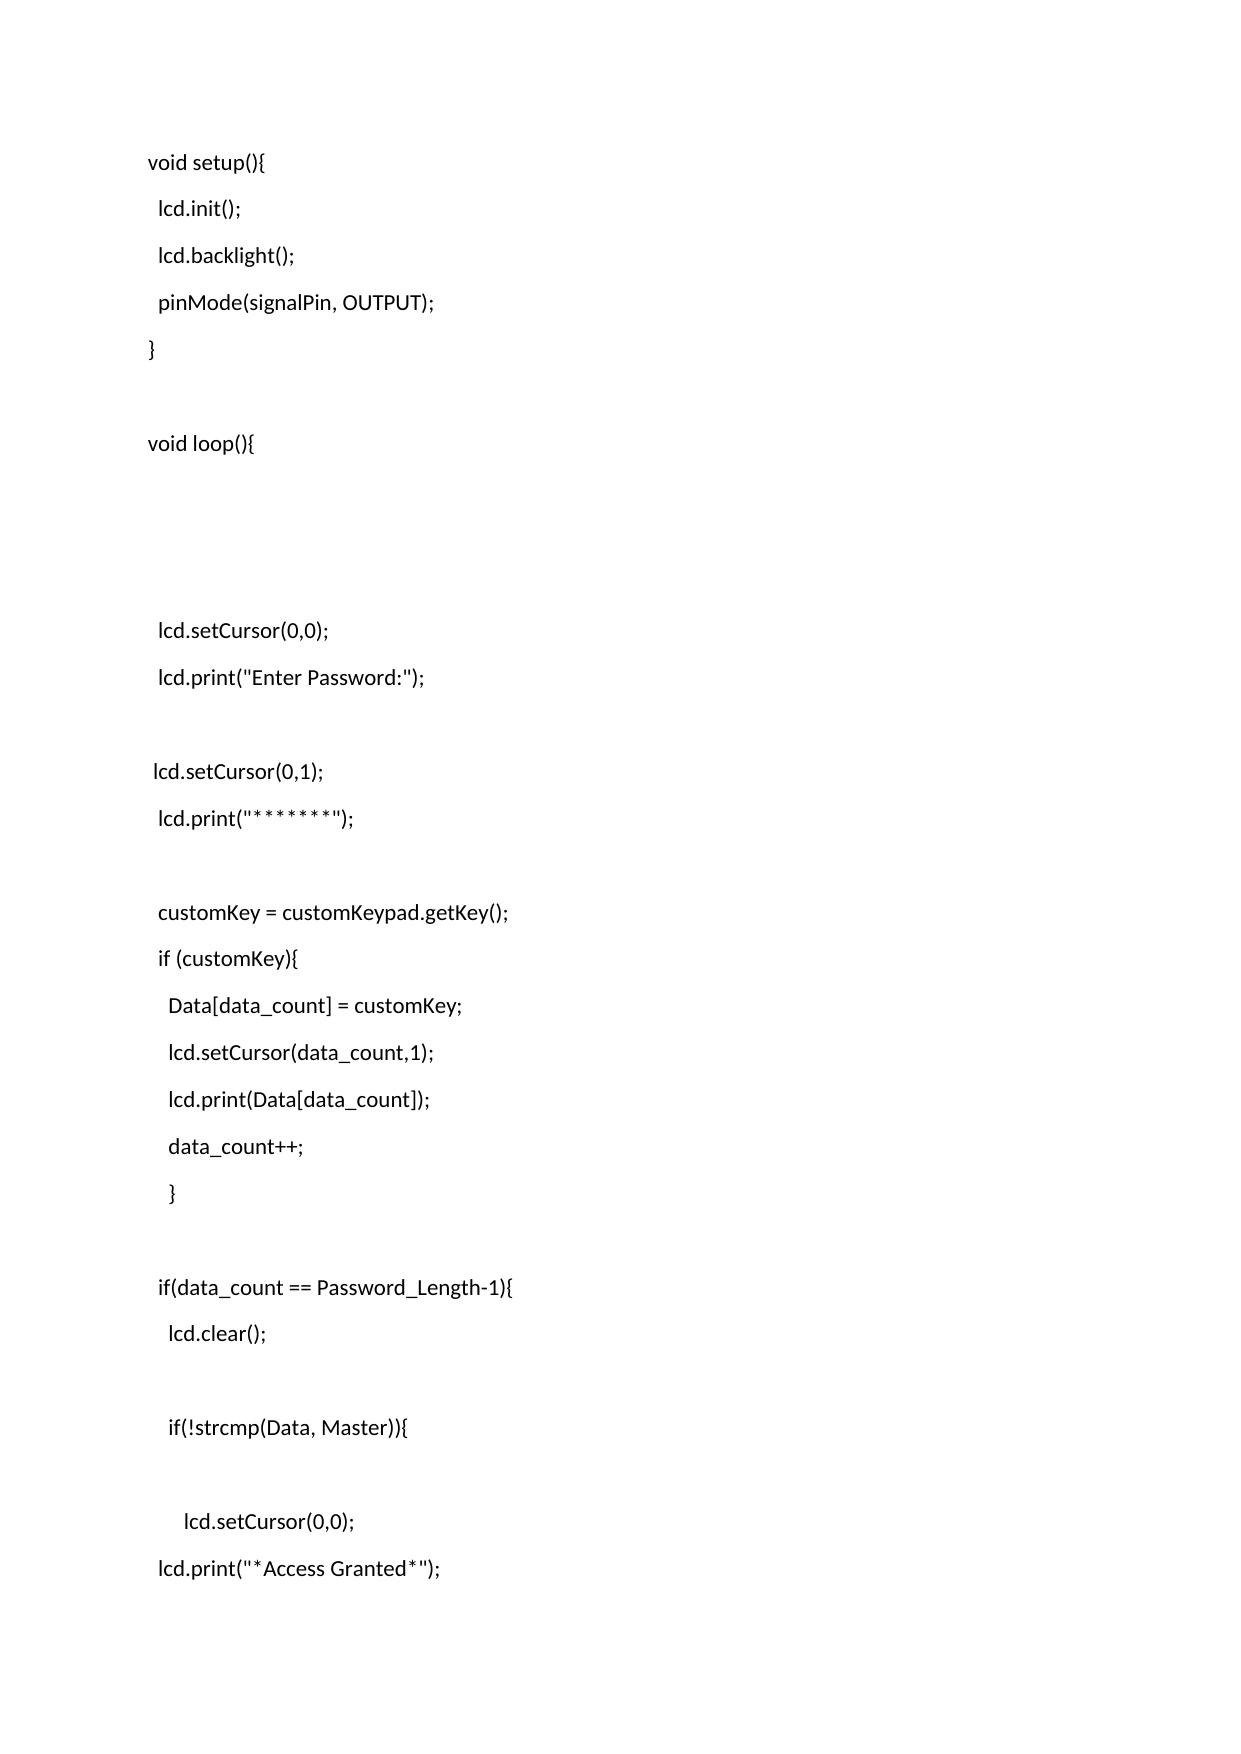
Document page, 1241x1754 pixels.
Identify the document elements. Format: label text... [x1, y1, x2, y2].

text lcd.print("*******"); [148, 804, 1093, 832]
text } [148, 1179, 1093, 1207]
text if(data_count == Password_Length-1){ [148, 1273, 1093, 1301]
text lcd.print(Data[data_count]); [148, 1085, 1093, 1113]
text lcd.init(); [148, 194, 1093, 222]
text data_count++; [148, 1132, 1093, 1160]
text lcd.print("*Access Granted*"); [148, 1554, 1093, 1582]
text } [148, 335, 1093, 363]
text lcd.setCursor(0,0); [148, 1507, 1093, 1535]
text lcd.clear(); [148, 1319, 1093, 1347]
text lcd.backlight(); [148, 241, 1093, 269]
text if (customKey){ [148, 944, 1093, 972]
text lcd.setCursor(0,1); [148, 757, 1093, 785]
text lcd.setCursor(data_count,1); [148, 1038, 1093, 1066]
text lcd.setCursor(0,0); [148, 616, 1093, 644]
text if(!strcmp(Data, Master)){ [148, 1413, 1093, 1441]
text Data[data_count] = customKey; [148, 991, 1093, 1019]
text void loop(){ [148, 429, 1093, 457]
text pinMode(signalPin, OUTPUT); [148, 288, 1093, 316]
text lcd.print("Enter Password:"); [148, 663, 1093, 691]
text void setup(){ [148, 148, 1093, 176]
text customKey = customKeypad.getKey(); [148, 898, 1093, 926]
